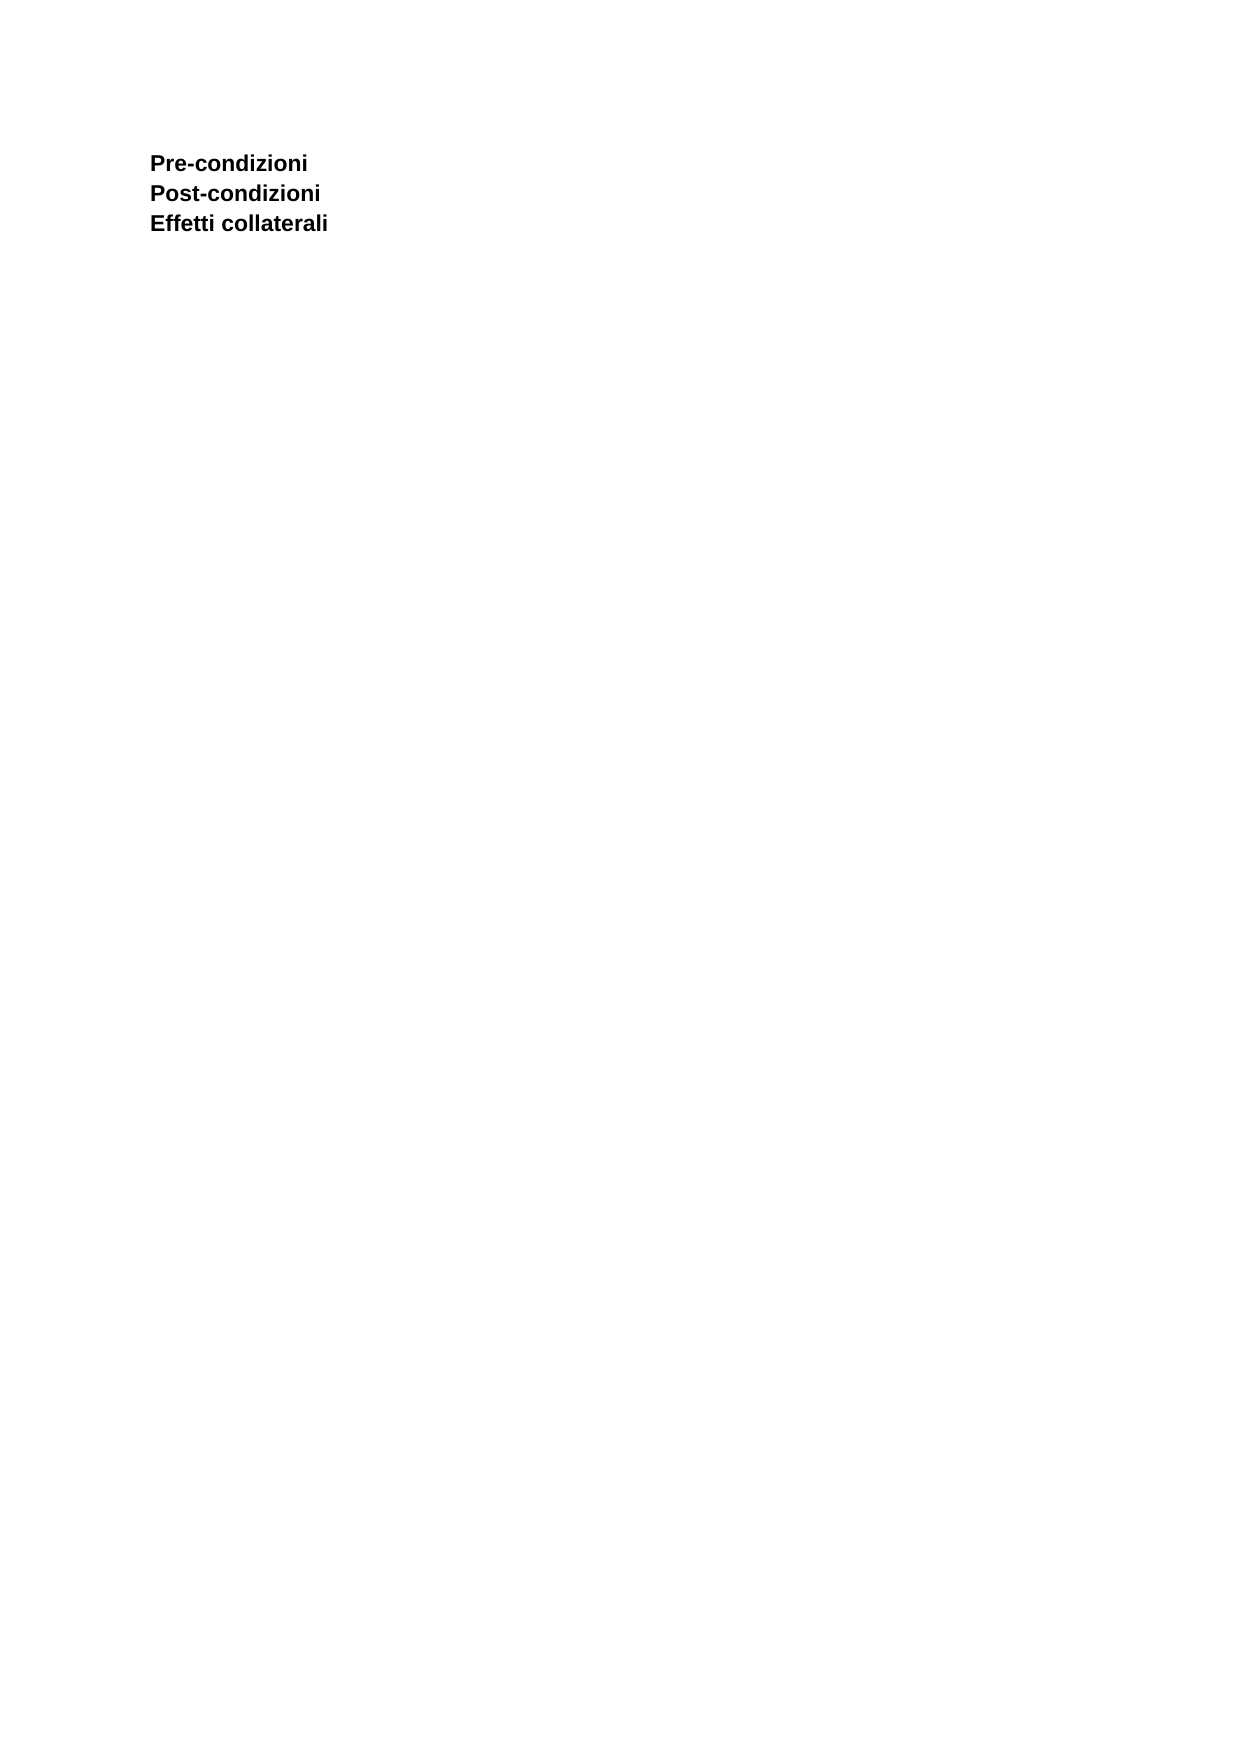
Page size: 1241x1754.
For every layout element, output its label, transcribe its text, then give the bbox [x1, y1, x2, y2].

text Pre-condizioni [150, 150, 1090, 176]
text Effetti collaterali [150, 210, 1090, 237]
text Post-condizioni [150, 180, 1090, 207]
